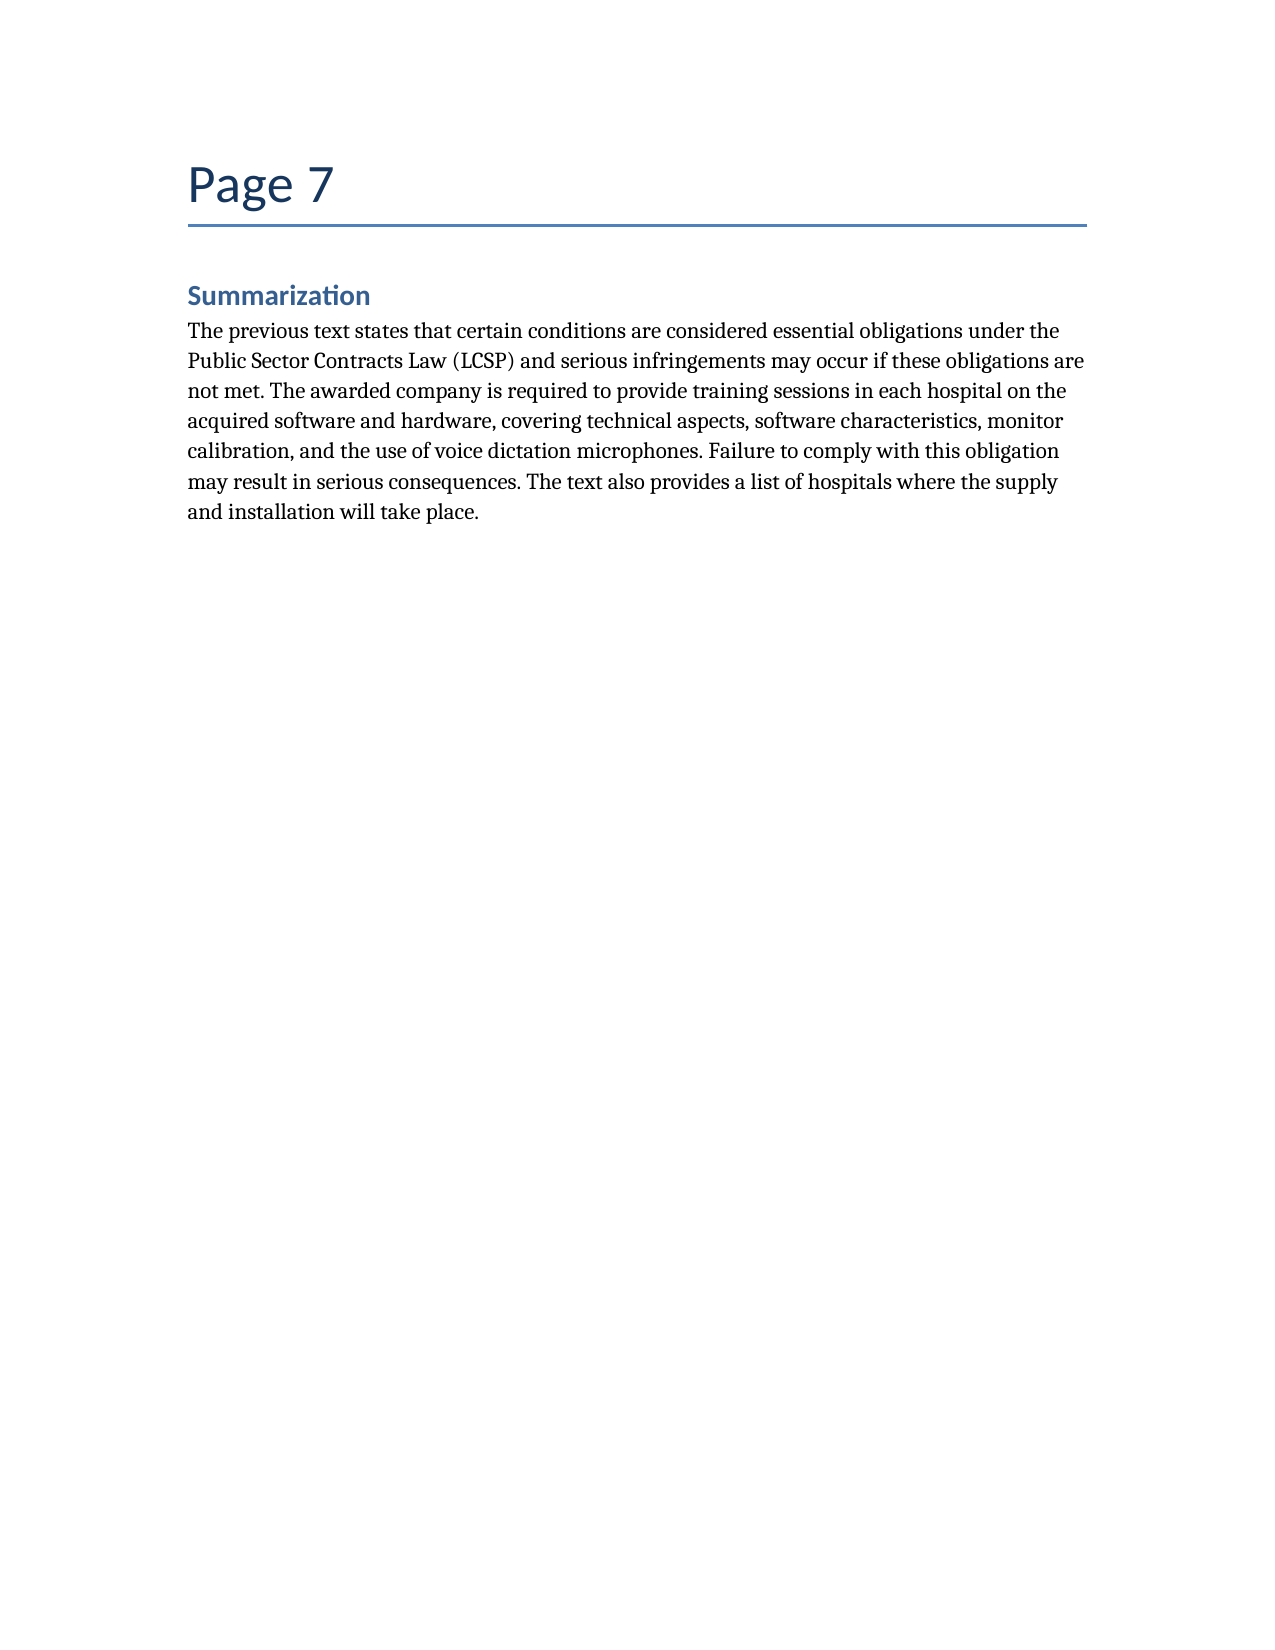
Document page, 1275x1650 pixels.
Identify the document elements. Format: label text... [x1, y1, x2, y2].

text The previous text states that certain conditions are considered essential obligations under the Public Sector Contracts Law (LCSP) and serious infringements may occur if these obligations are not met. The awarded company is required to provide training sessions in each hospital on the acquired software and hardware, covering technical aspects, software characteristics, monitor calibration, and the use of voice dictation microphones. Failure to comply with this obligation may result in serious consequences. The text also provides a list of hospitals where the supply and installation will take place. [187, 317, 1087, 525]
subtitle Summarization [187, 277, 1087, 312]
title Page 7 [187, 150, 1087, 227]
